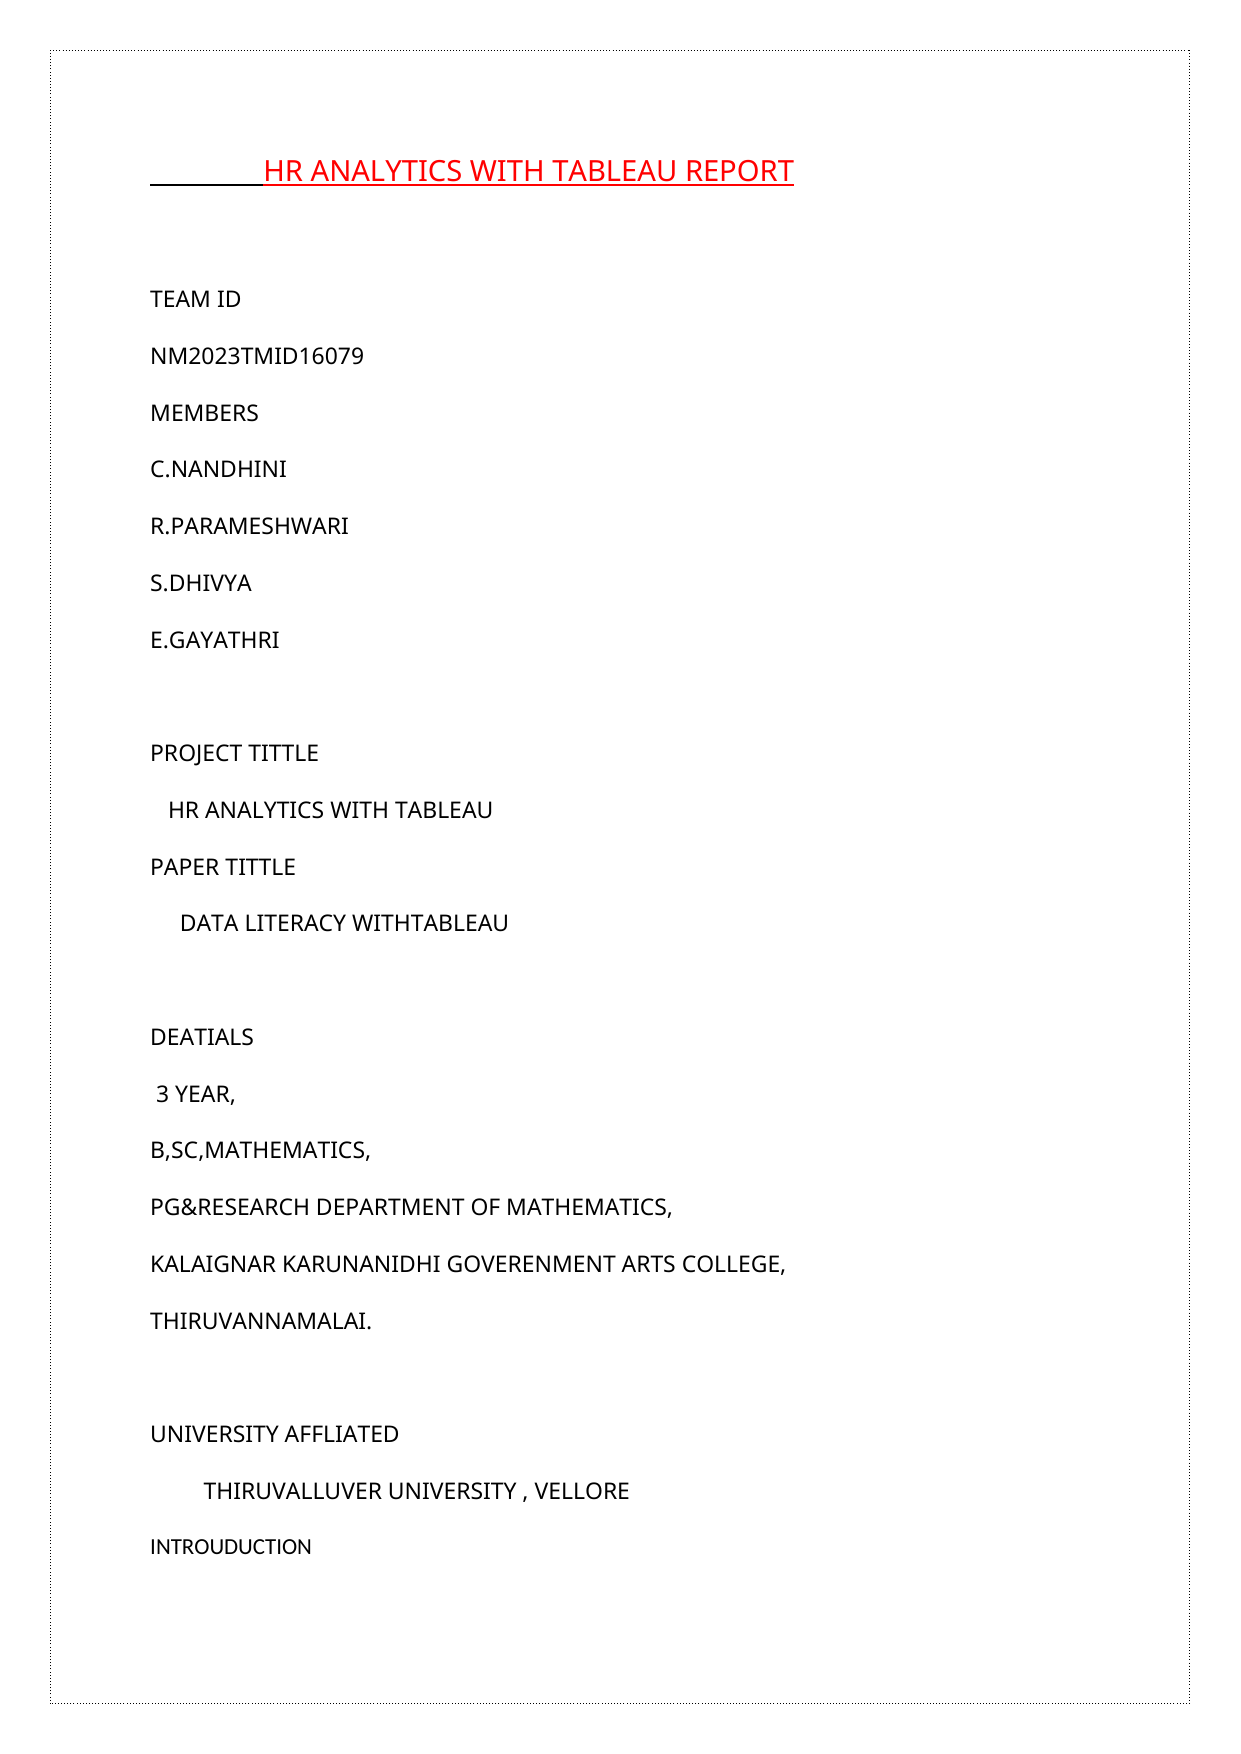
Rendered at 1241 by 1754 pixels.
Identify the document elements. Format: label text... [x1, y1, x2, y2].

text MEMBERS [150, 396, 1090, 428]
text HR ANALYTICS WITH TABLEAU REPORT [150, 150, 1090, 190]
text B,SC,MATHEMATICS, [150, 1134, 1090, 1166]
text PROJECT TITTLE [150, 737, 1090, 768]
text DEATIALS [150, 1021, 1090, 1052]
text 3 YEAR, [150, 1078, 1090, 1109]
text PAPER TITTLE [150, 851, 1090, 882]
text PG&RESEARCH DEPARTMENT OF MATHEMATICS, [150, 1191, 1090, 1222]
text R.PARAMESHWARI [150, 510, 1090, 541]
text NM2023TMID16079 [150, 340, 1090, 371]
text INTROUDUCTION [150, 1532, 1090, 1560]
text UNIVERSITY AFFLIATED [150, 1418, 1090, 1449]
text THIRUVALLUVER UNIVERSITY , VELLORE [150, 1475, 1090, 1506]
text E.GAYATHRI [150, 623, 1090, 655]
text S.DHIVYA [150, 567, 1090, 598]
text HR ANALYTICS WITH TABLEAU [150, 794, 1090, 825]
text C.NANDHINI [150, 453, 1090, 484]
text KALAIGNAR KARUNANIDHI GOVERENMENT ARTS COLLEGE, [150, 1248, 1090, 1279]
text THIRUVANNAMALAI. [150, 1305, 1090, 1336]
text TEAM ID [150, 283, 1090, 314]
text DATA LITERACY WITHTABLEAU [150, 907, 1090, 939]
